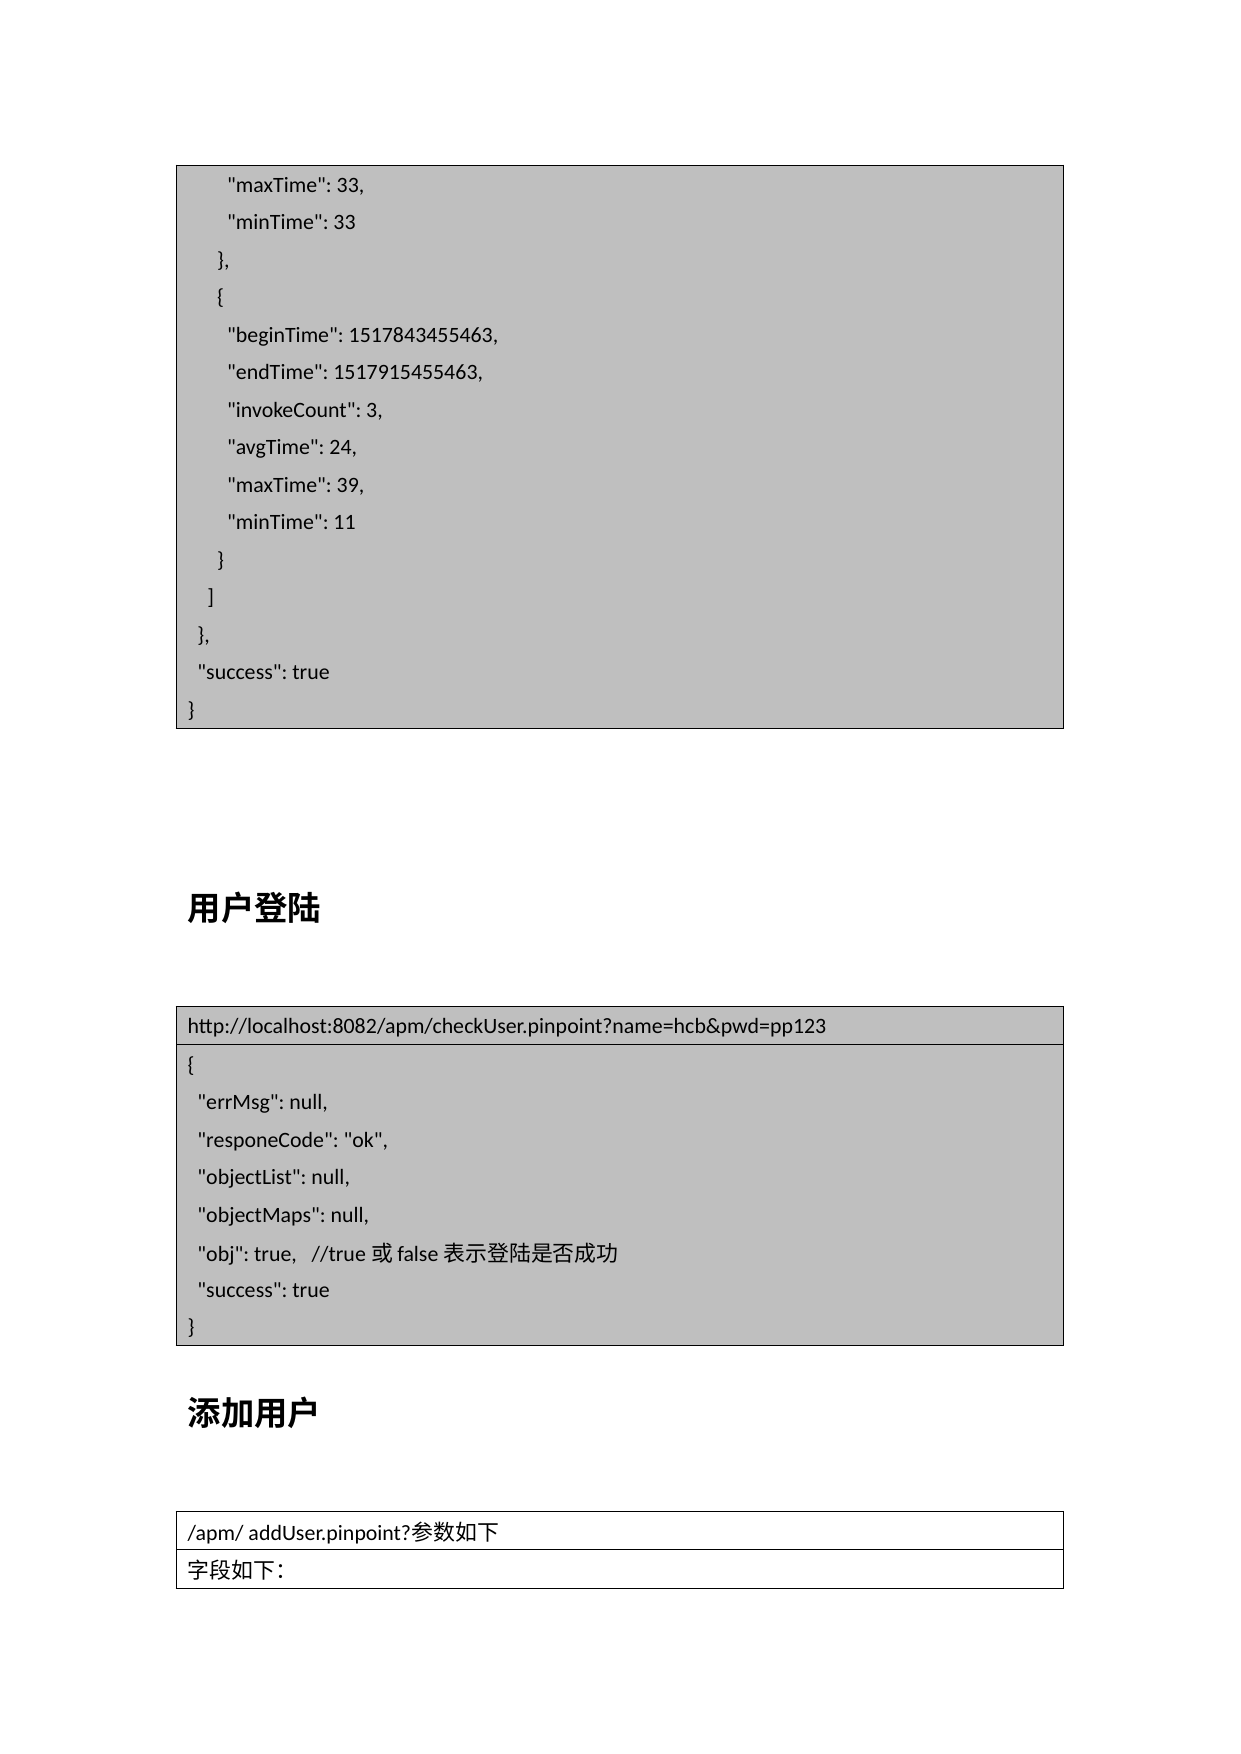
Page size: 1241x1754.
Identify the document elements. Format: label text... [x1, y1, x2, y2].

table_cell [177, 166, 1063, 728]
table_header /apm/ addUser.pinpoint?参数如下 [177, 1512, 1063, 1549]
table_cell { "errMsg": null, "responeCode": "ok", "objectList": null, "objectMaps": null, "obj": true, //true 或false 表示登陆是否成功 "success": true } [177, 1045, 1063, 1345]
subtitle 添加用户 [187, 1373, 1053, 1448]
subtitle 用户登陆 [187, 869, 1053, 944]
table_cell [177, 1550, 1063, 1588]
table_header http://localhost:8082/apm/checkUser.pinpoint?name=hcb&pwd=pp123 [177, 1007, 1063, 1044]
